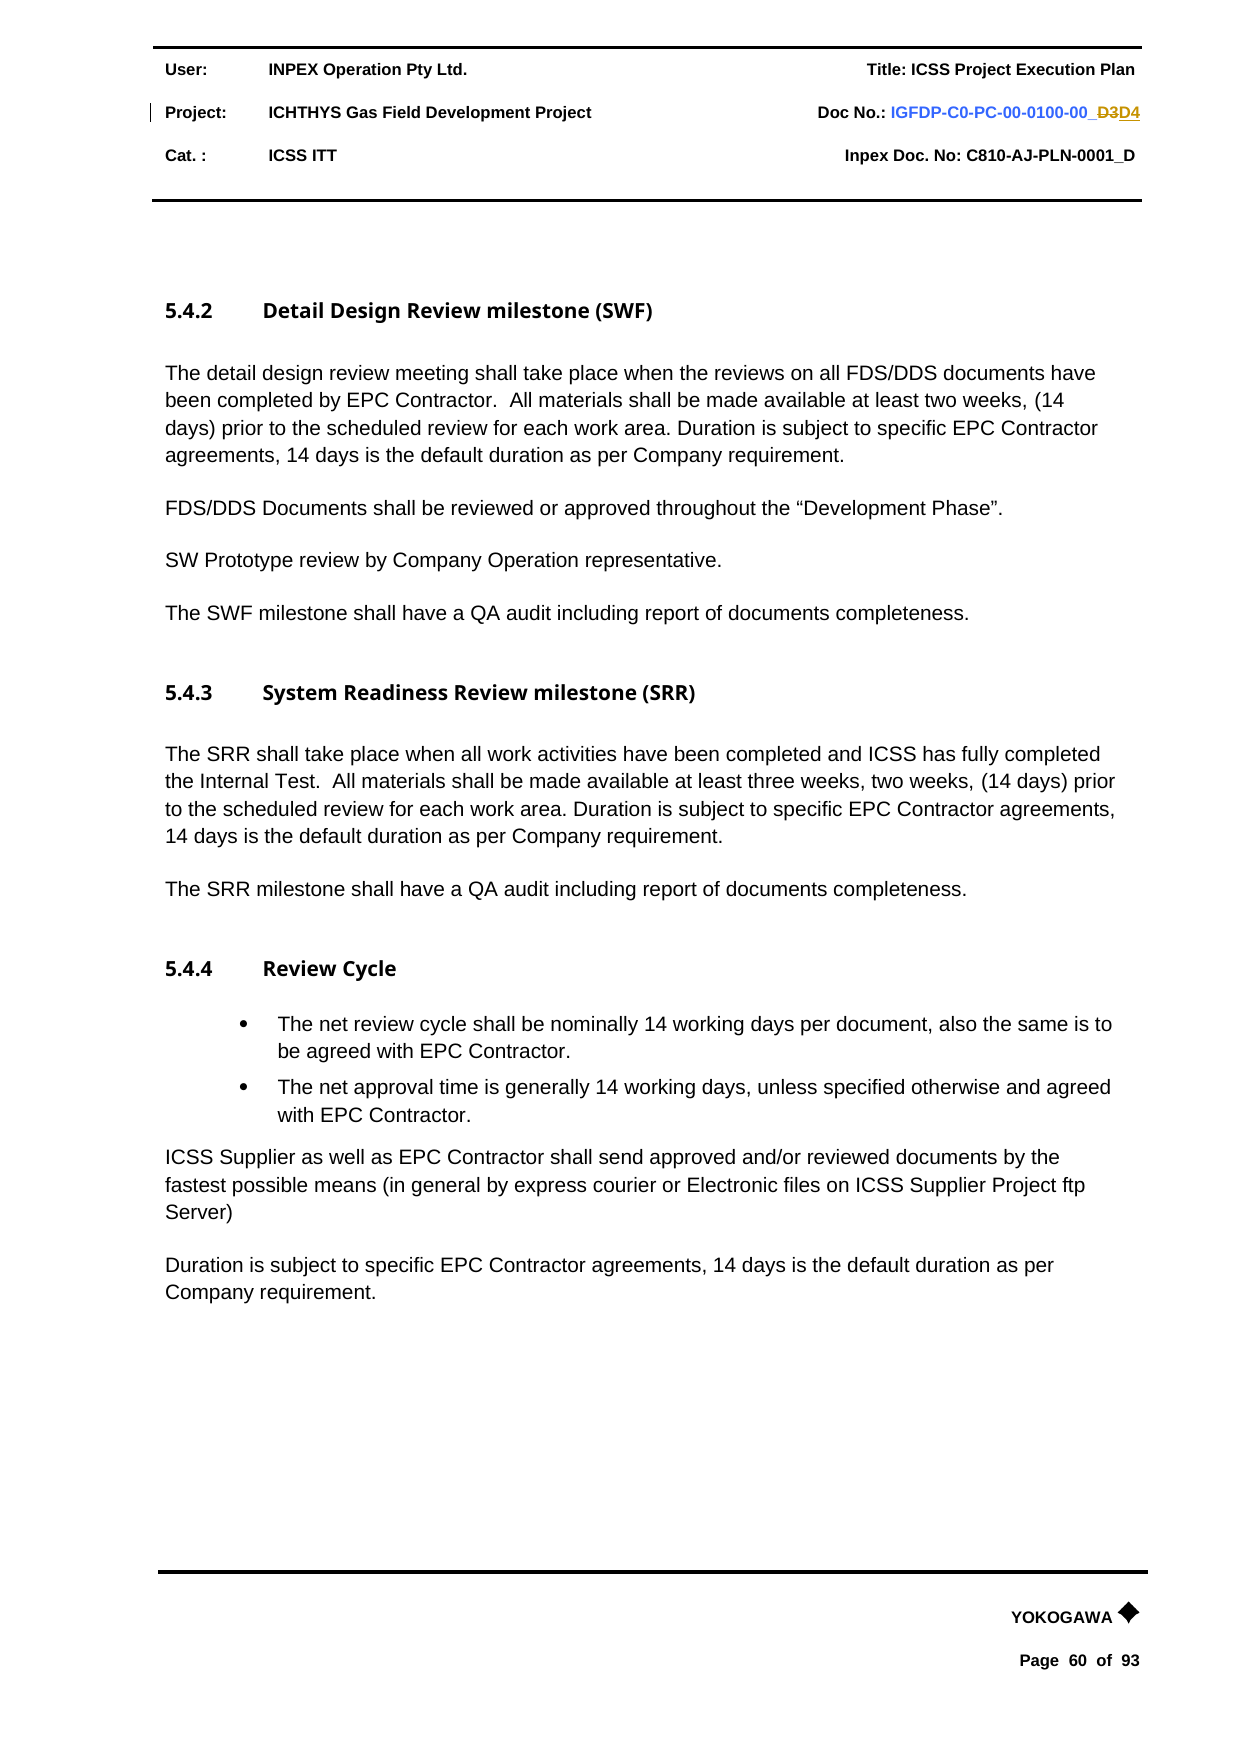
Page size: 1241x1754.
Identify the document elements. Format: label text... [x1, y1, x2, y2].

text FDS/DDS Documents shall be reviewed or approved throughout the “Development Phase”. [165, 495, 1120, 519]
text The net approval time is generally 14 working days, unless specified otherwise and agreed with EPC Contractor. [240, 1075, 1120, 1127]
text SW Prototype review by Company Operation representative. [165, 548, 1120, 572]
text Duration is subject to specific EPC Contractor agreements, 14 days is the default duration as per Company requirement. [165, 1252, 1120, 1304]
text The detail design review meeting shall take place when the reviews on all FDS/DDS documents have been completed by EPC Contractor. All materials shall be made available at least two weeks, (14 days) prior to the scheduled review for each work area. Duration is subject to specific EPC Contractor agreements, 14 days is the default duration as per Company requirement. [165, 360, 1120, 467]
subtitle Review Cycle [165, 954, 1120, 983]
subtitle Detail Design Review milestone (SWF) [165, 296, 1120, 325]
text The SRR milestone shall have a QA audit including report of documents completeness. [165, 877, 1120, 901]
text ICSS Supplier as well as EPC Contractor shall send approved and/or reviewed documents by the fastest possible means (in general by express courier or Electronic files on ICSS Supplier Project ftp Server) [165, 1145, 1120, 1224]
text The SRR shall take place when all work activities have been completed and ICSS has fully completed the Internal Test. All materials shall be made available at least three weeks, two weeks, (14 days) prior to the scheduled review for each work area. Duration is subject to specific EPC Contractor agreements, 14 days is the default duration as per Company requirement. [165, 742, 1120, 848]
text The net review cycle shall be nominally 14 working days per document, also the same is to be agreed with EPC Contractor. [240, 1012, 1120, 1063]
subtitle System Readiness Review milestone (SRR) [165, 678, 1120, 706]
text The SWF milestone shall have a QA audit including report of documents completeness. [165, 600, 1120, 624]
